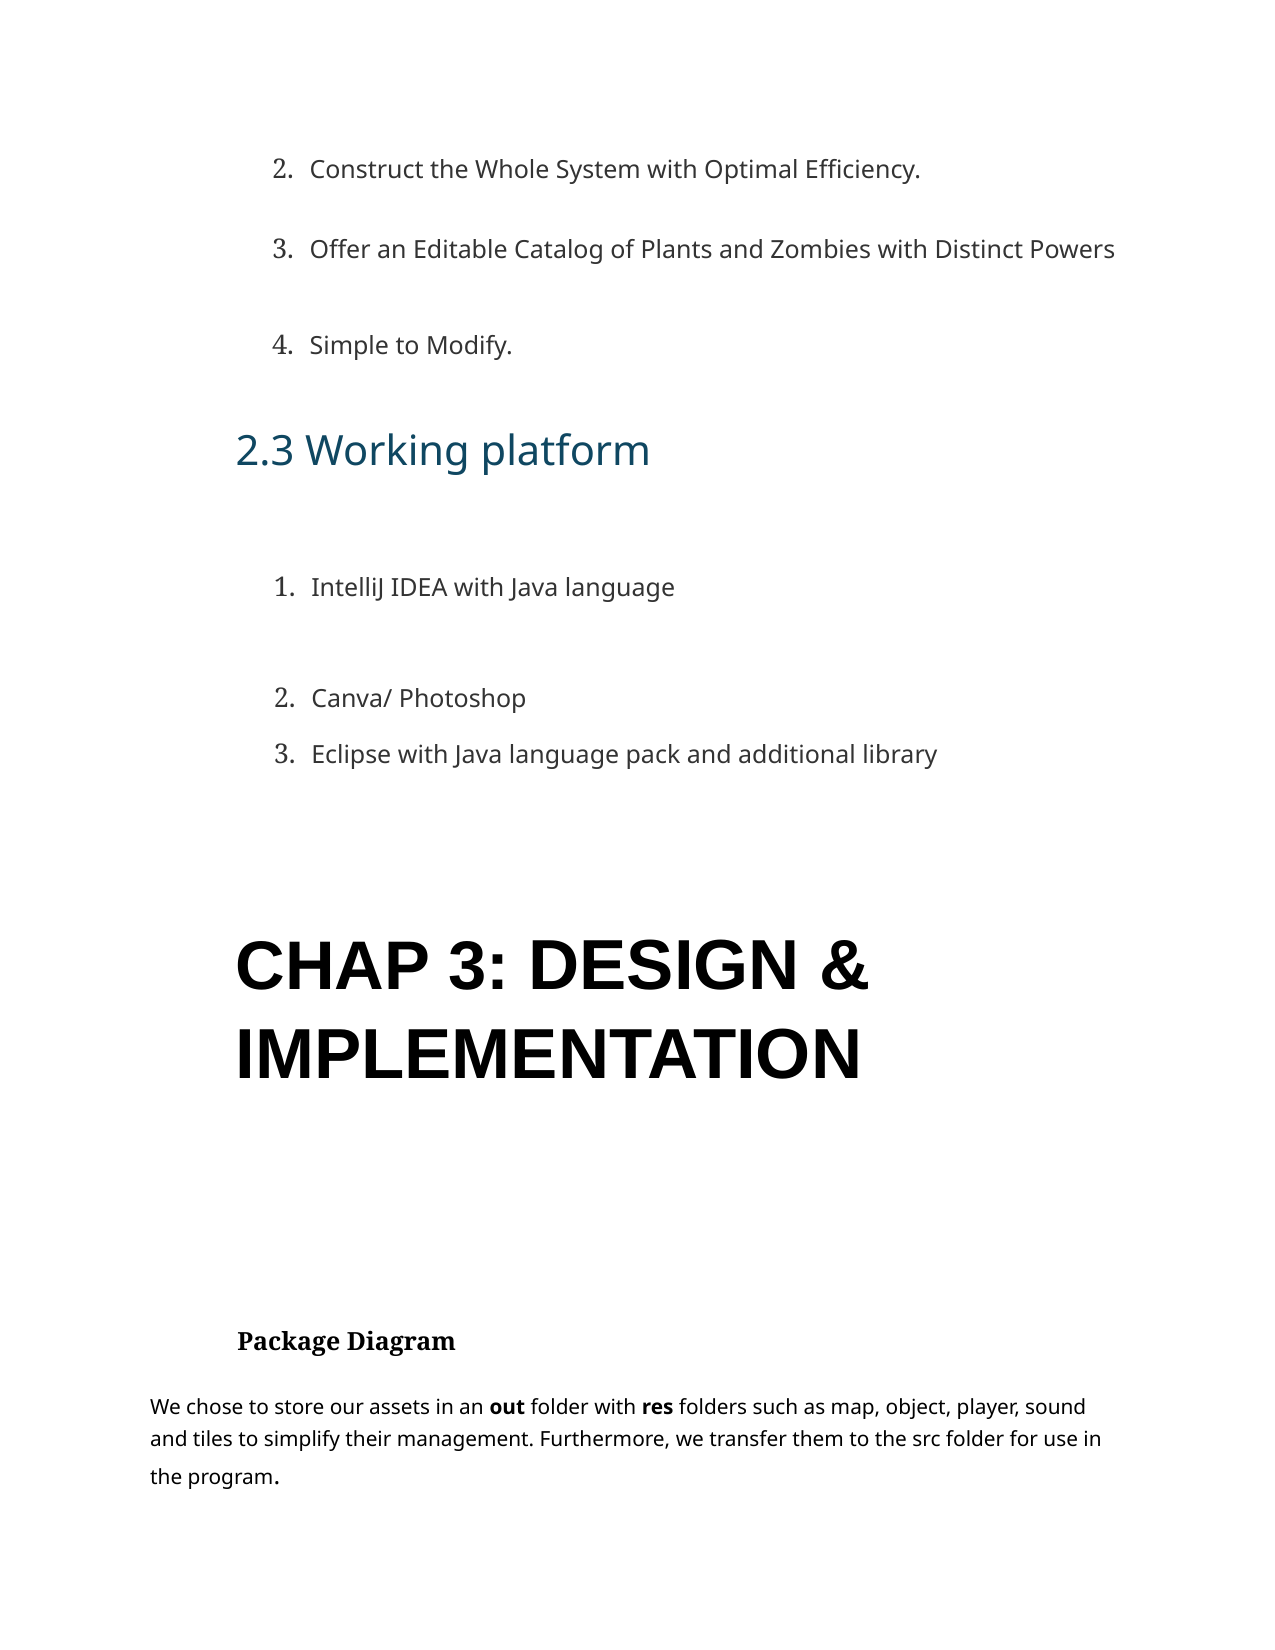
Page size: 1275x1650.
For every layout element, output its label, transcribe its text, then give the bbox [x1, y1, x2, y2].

text Package Diagram [237, 1324, 1125, 1358]
list Eclipse with Java language pack and additional library [273, 734, 1125, 771]
list IntelliJ IDEA with Java language [273, 567, 1125, 604]
text CHAP 3: DESIGN & IMPLEMENTATION [235, 923, 1125, 1094]
subtitle 2.3 Working platform [235, 421, 1125, 477]
list Offer an Editable Catalog of Plants and Zombies with Distinct Powers [272, 229, 1125, 266]
list Construct the Whole System with Optimal Efficiency. [272, 150, 1125, 187]
list Simple to Modify. [272, 325, 1125, 362]
text We chose to store our assets in an out folder with res folders such as map, object, player, sound and tiles to simplify their management. Furthermore, we transfer them to the src folder for use in the program. [150, 1392, 1125, 1492]
list Canva/ Photoshop [273, 678, 1125, 715]
